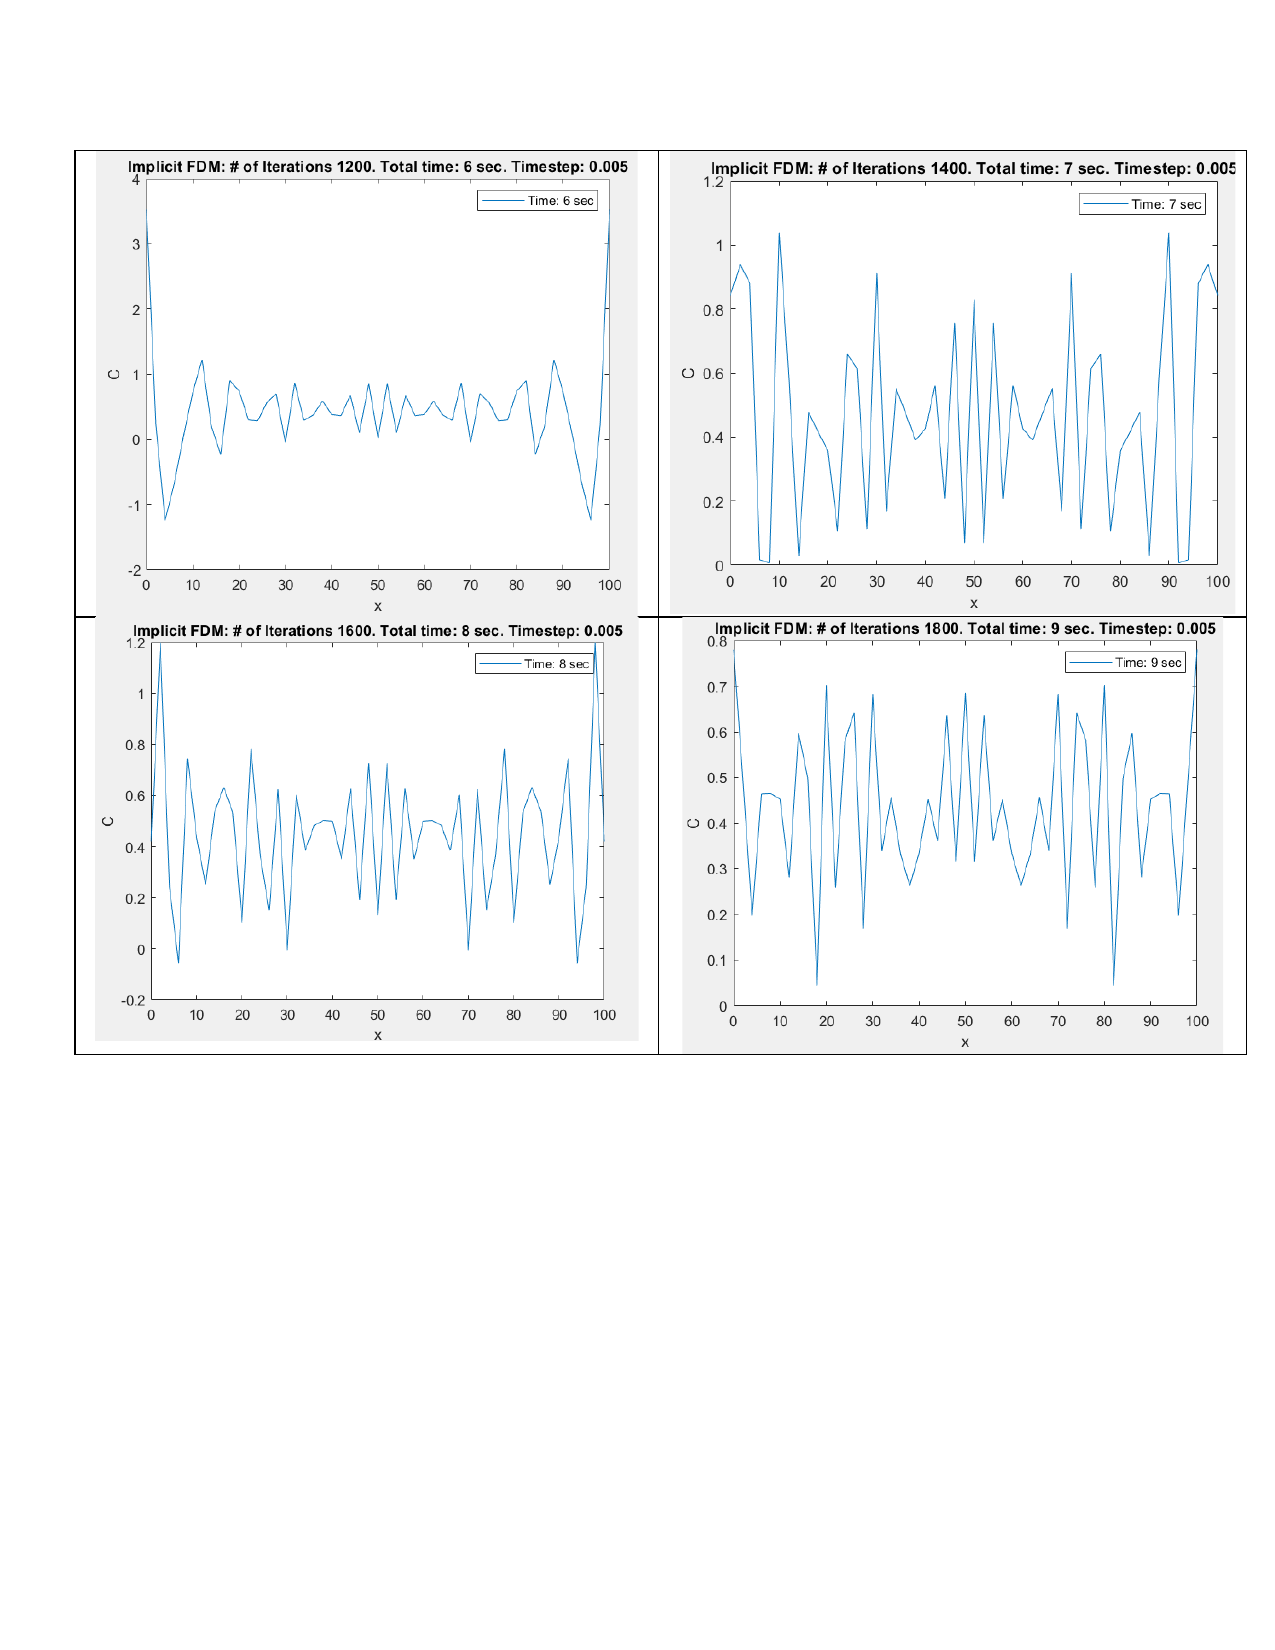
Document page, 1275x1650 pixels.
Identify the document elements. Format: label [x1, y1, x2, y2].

table_cell [76, 151, 96, 616]
table_cell [76, 618, 658, 1053]
table_cell [638, 151, 658, 616]
picture [682, 617, 1224, 1054]
picture [670, 151, 1236, 614]
table_cell [659, 618, 682, 1053]
picture [95, 151, 639, 1041]
table_cell [659, 151, 1246, 616]
table_cell [1224, 618, 1246, 1053]
